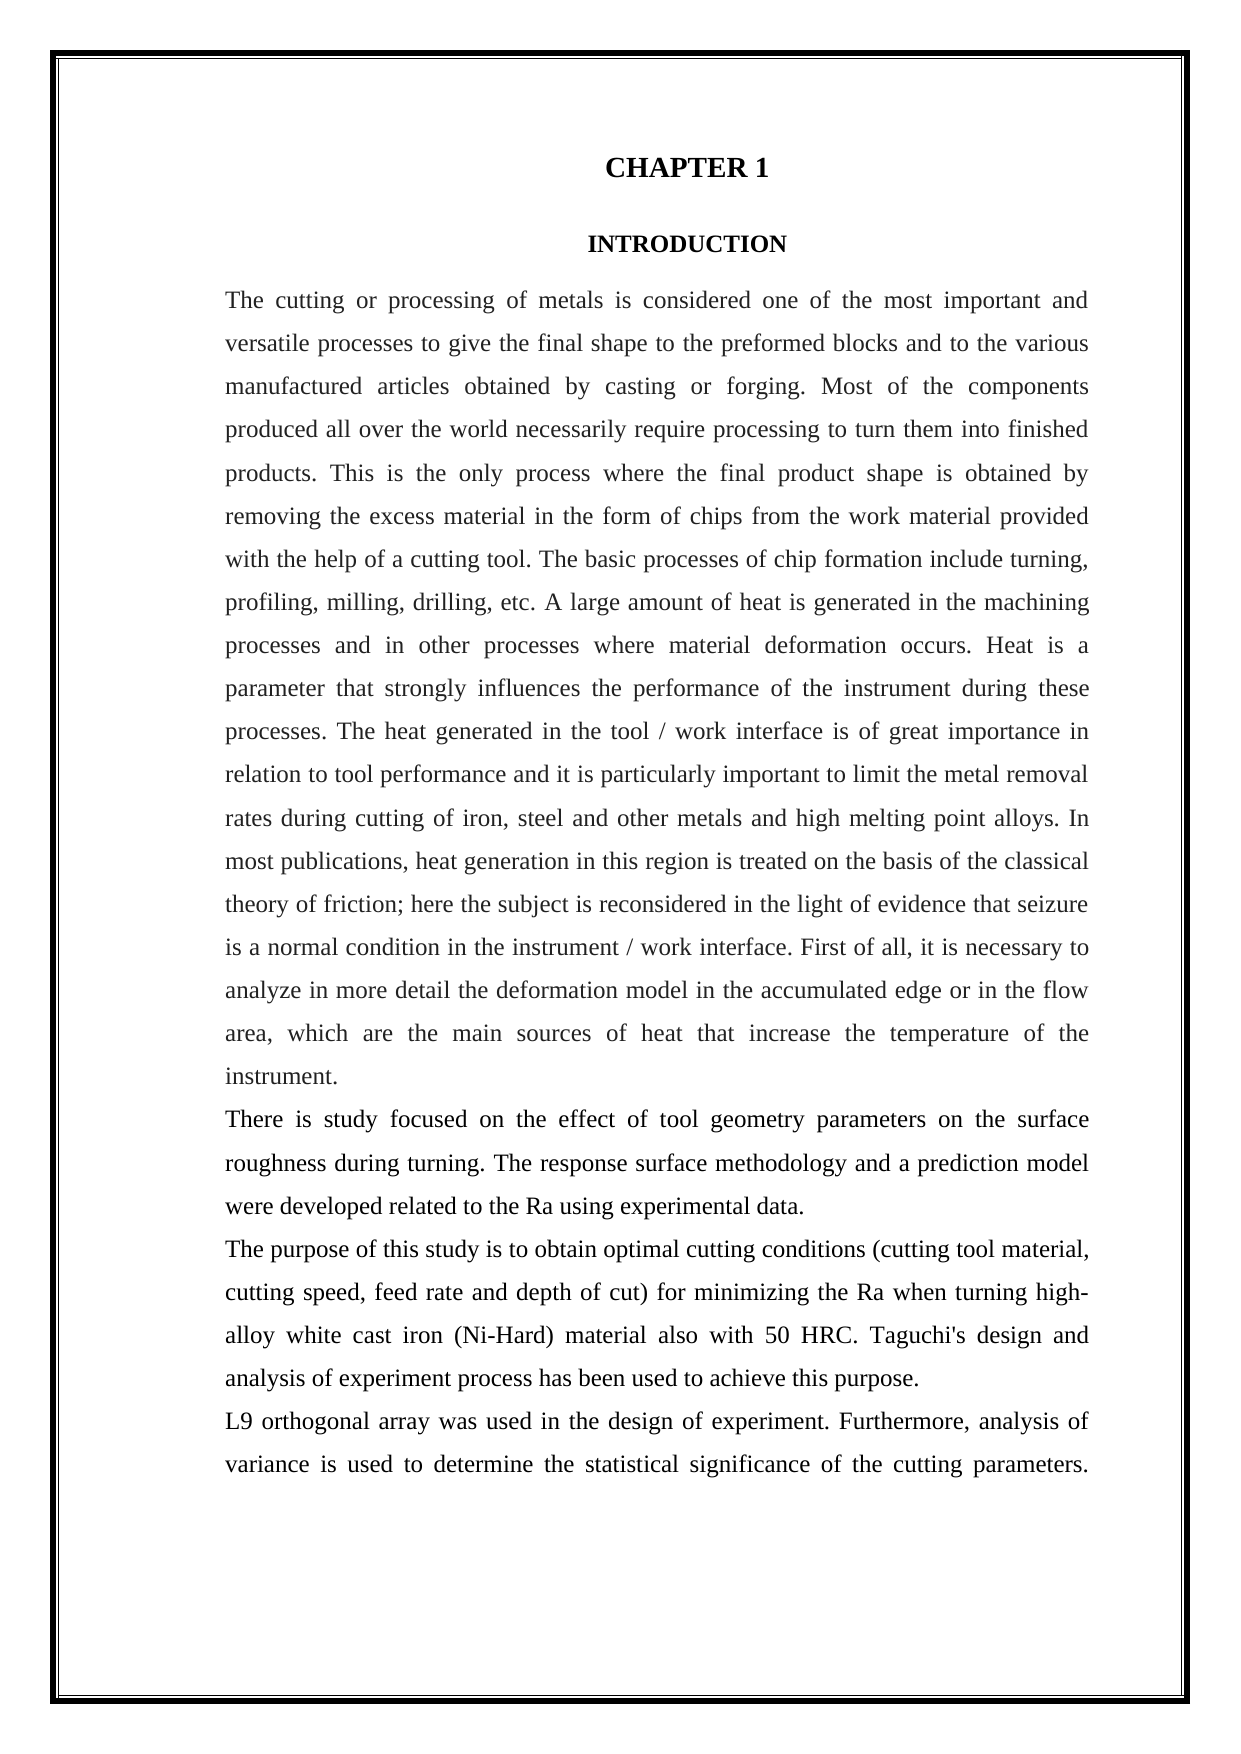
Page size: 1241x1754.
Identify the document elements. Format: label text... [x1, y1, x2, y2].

text The purpose of this study is to obtain optimal cutting conditions (cutting tool material, cutting speed, feed rate and depth of cut) for minimizing the Ra when turning high-alloy white cast iron (Ni-Hard) material also with 50 HRC. Taguchi's design and analysis of experiment process has been used to achieve this purpose. [225, 1234, 1090, 1392]
text INTRODUCTION [225, 229, 1149, 258]
text There is study focused on the effect of tool geometry parameters on the surface roughness during turning. The response surface methodology and a prediction model were developed related to the Ra using experimental data. [225, 1104, 1090, 1219]
text The cutting or processing of metals is considered one of the most important and versatile processes to give the final shape to the preformed blocks and to the various manufactured articles obtained by casting or forging. Most of the components produced all over the world necessarily require processing to turn them into finished products. This is the only process where the final product shape is obtained by removing the excess material in the form of chips from the work material provided with the help of a cutting tool. The basic processes of chip formation include turning, profiling, milling, drilling, etc. A large amount of heat is generated in the machining processes and in other processes where material deformation occurs. Heat is a parameter that strongly influences the performance of the instrument during these processes. The heat generated in the tool / work interface is of great importance in relation to tool performance and it is particularly important to limit the metal removal rates during cutting of iron, steel and other metals and high melting point alloys. In most publications, heat generation in this region is treated on the basis of the classical theory of friction; here the subject is reconsidered in the light of evidence that seizure is a normal condition in the instrument / work interface. First of all, it is necessary to analyze in more detail the deformation model in the accumulated edge or in the flow area, which are the main sources of heat that increase the temperature of the instrument. [225, 285, 1090, 1090]
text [225, 1406, 1090, 1478]
text CHAPTER 1 [225, 150, 1149, 183]
